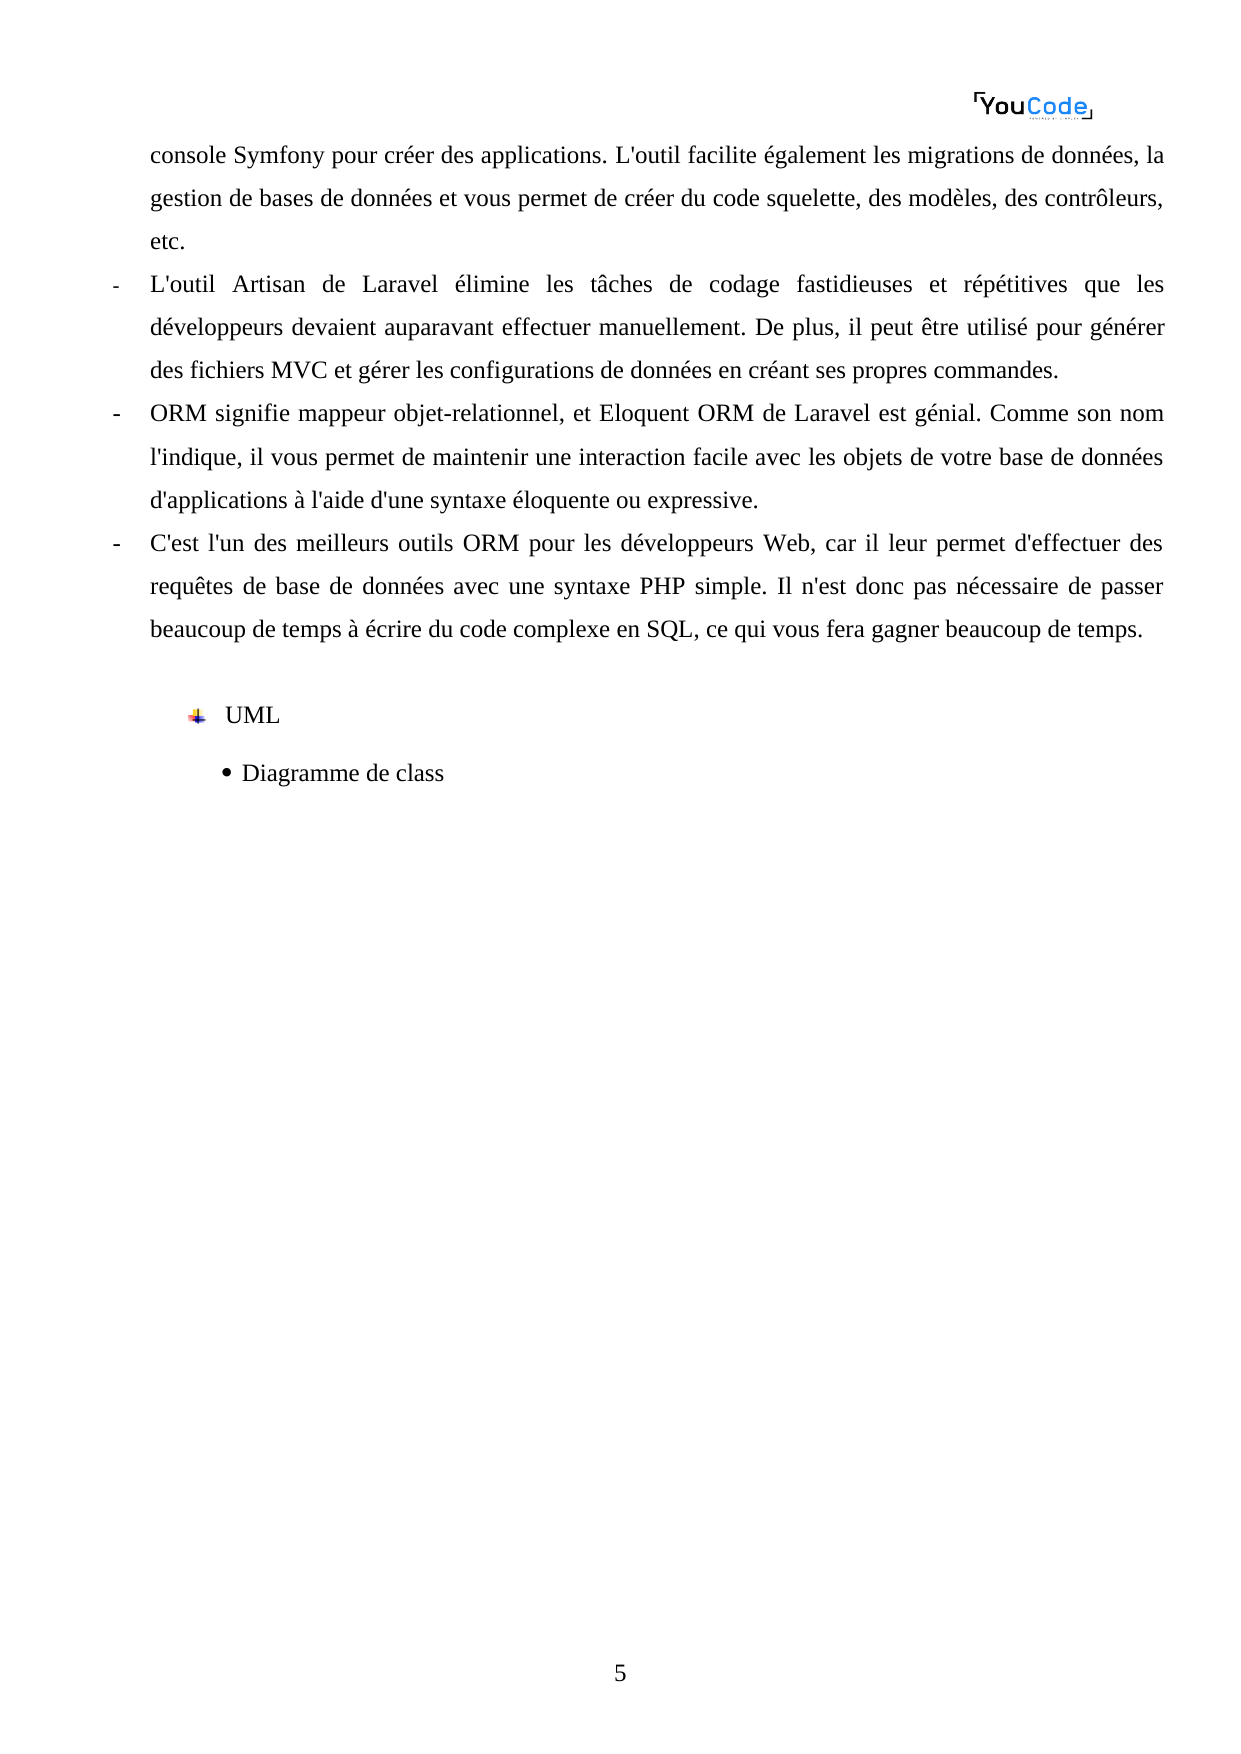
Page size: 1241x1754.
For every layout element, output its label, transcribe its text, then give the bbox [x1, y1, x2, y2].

list ORM signifie mappeur objet-relationnel, et Eloquent ORM de Laravel est génial. Comme son nom l'indique, il vous permet de maintenir une interaction facile avec les objets de votre base de données d'applications à l'aide d'une syntaxe éloquente ou expressive. [112, 398, 1165, 513]
picture [188, 707, 206, 724]
list L'outil Artisan de Laravel élimine les tâches de codage fastidieuses et répétitives que les développeurs devaient auparavant effectuer manuellement. De plus, il peut être utilisé pour générer des fichiers MVC et gérer les configurations de données en créant ses propres commandes. [112, 269, 1165, 384]
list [112, 140, 1165, 255]
list Diagramme de class [222, 758, 1165, 787]
list C'est l'un des meilleurs outils ORM pour les développeurs Web, car il leur permet d'effectuer des requêtes de base de données avec une syntaxe PHP simple. Il n'est donc pas nécessaire de passer beaucoup de temps à écrire du code complexe en SQL, ce qui vous fera gagner beaucoup de temps. [112, 528, 1165, 643]
list UML [187, 700, 1165, 729]
picture [961, 73, 1109, 140]
